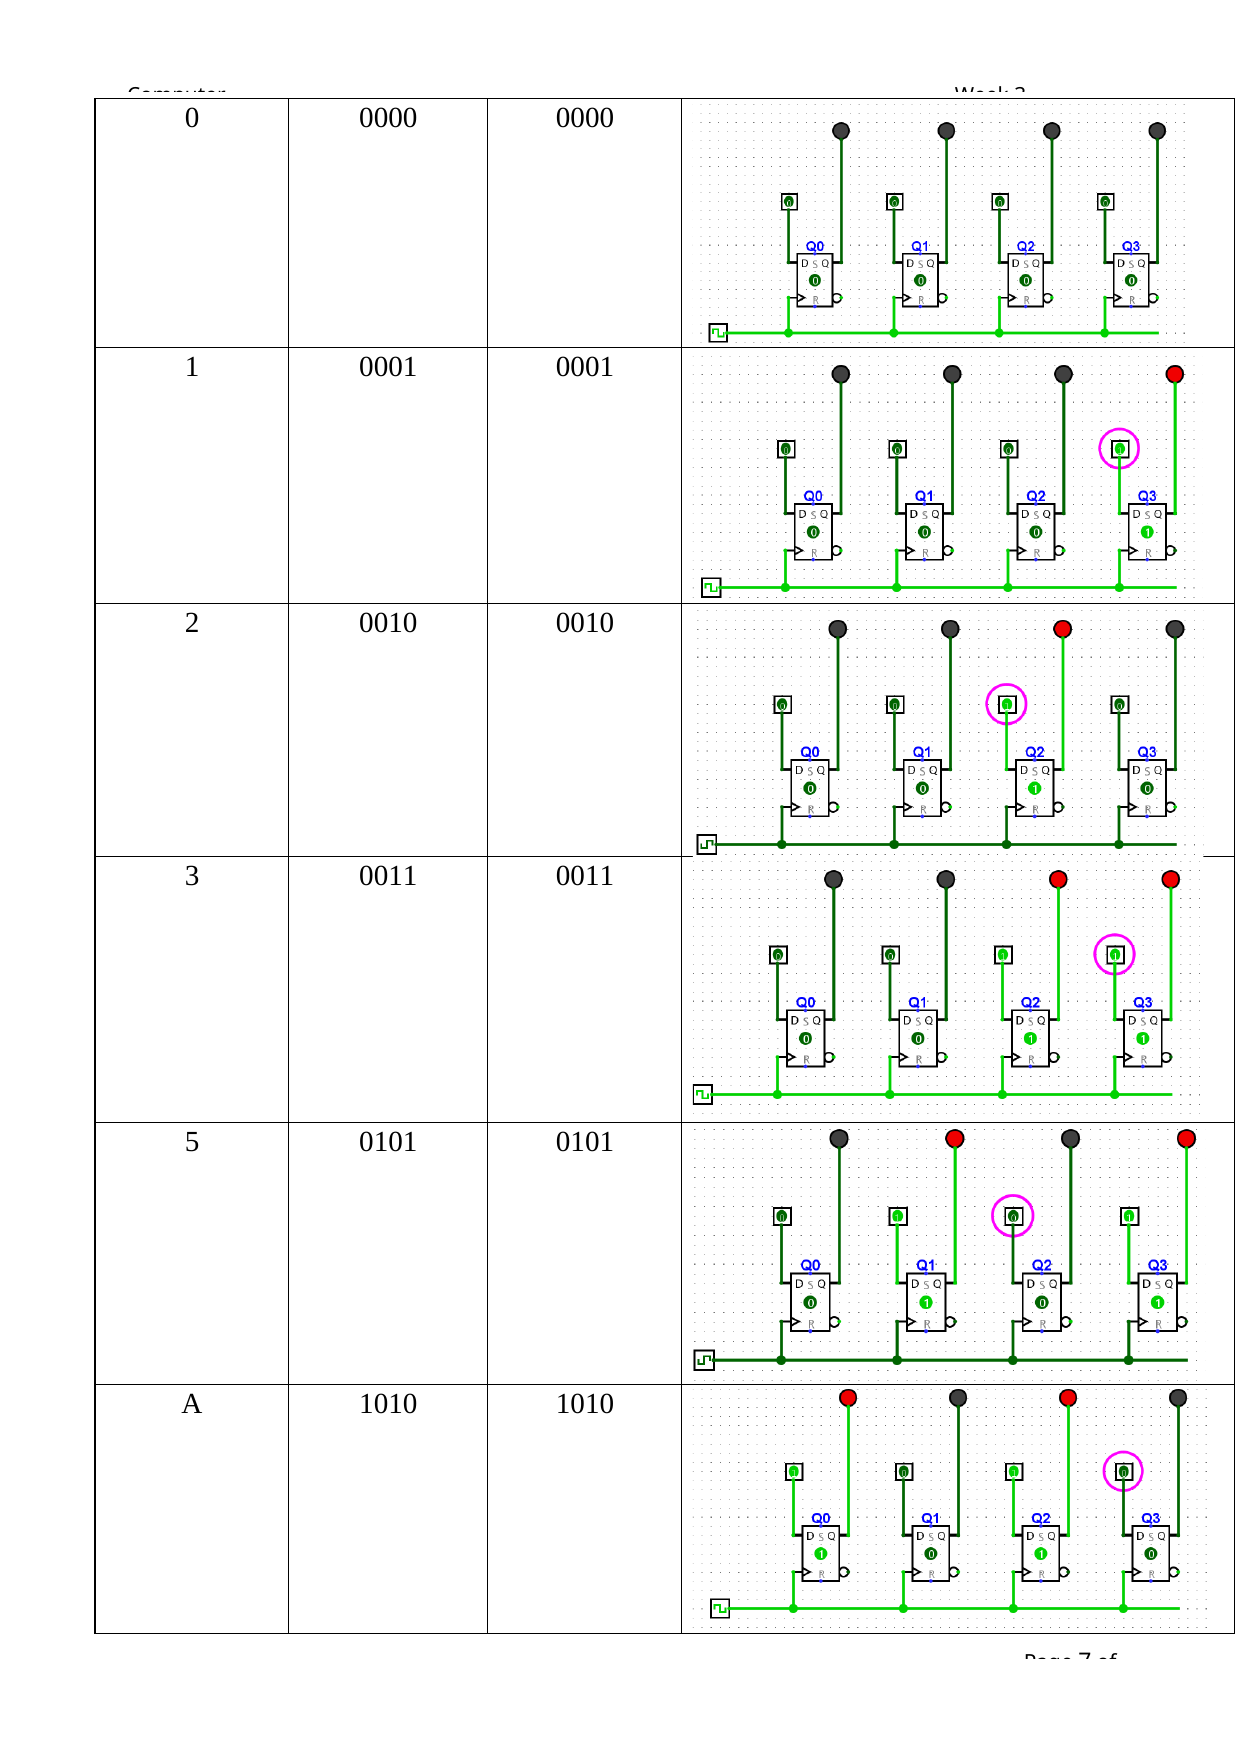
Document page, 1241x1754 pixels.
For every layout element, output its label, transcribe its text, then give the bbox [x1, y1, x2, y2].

table_cell 3 [96, 857, 288, 1122]
table_cell 0011 [289, 857, 487, 1122]
picture [692, 605, 1204, 857]
table_cell 0001 [289, 348, 487, 603]
table_cell 0011 [488, 857, 681, 1122]
table_cell [682, 857, 1234, 1122]
table_cell [682, 99, 1234, 347]
table_cell 0101 [488, 1123, 681, 1384]
picture [692, 1123, 1206, 1384]
table_cell 0101 [289, 1123, 487, 1384]
table_cell [682, 1385, 1234, 1632]
picture [692, 858, 1201, 1122]
table_cell 0 [96, 99, 288, 347]
picture [692, 349, 1203, 603]
table_cell 0010 [289, 604, 487, 856]
picture [692, 1386, 1209, 1633]
table_cell [682, 348, 1234, 603]
table_cell 1010 [289, 1385, 487, 1632]
table_cell 2 [96, 604, 288, 856]
table_cell 1 [96, 348, 288, 603]
table_cell [1206, 1123, 1234, 1384]
table_cell [682, 604, 1234, 856]
table_cell [682, 1123, 692, 1384]
table_cell 0001 [488, 348, 681, 603]
table_cell A [96, 1385, 288, 1632]
table_cell 0000 [289, 99, 487, 347]
table_cell 0000 [488, 99, 681, 347]
table_cell 1010 [488, 1385, 681, 1632]
picture [692, 100, 1188, 347]
table_cell 5 [96, 1123, 288, 1384]
table_cell 0010 [488, 604, 681, 856]
